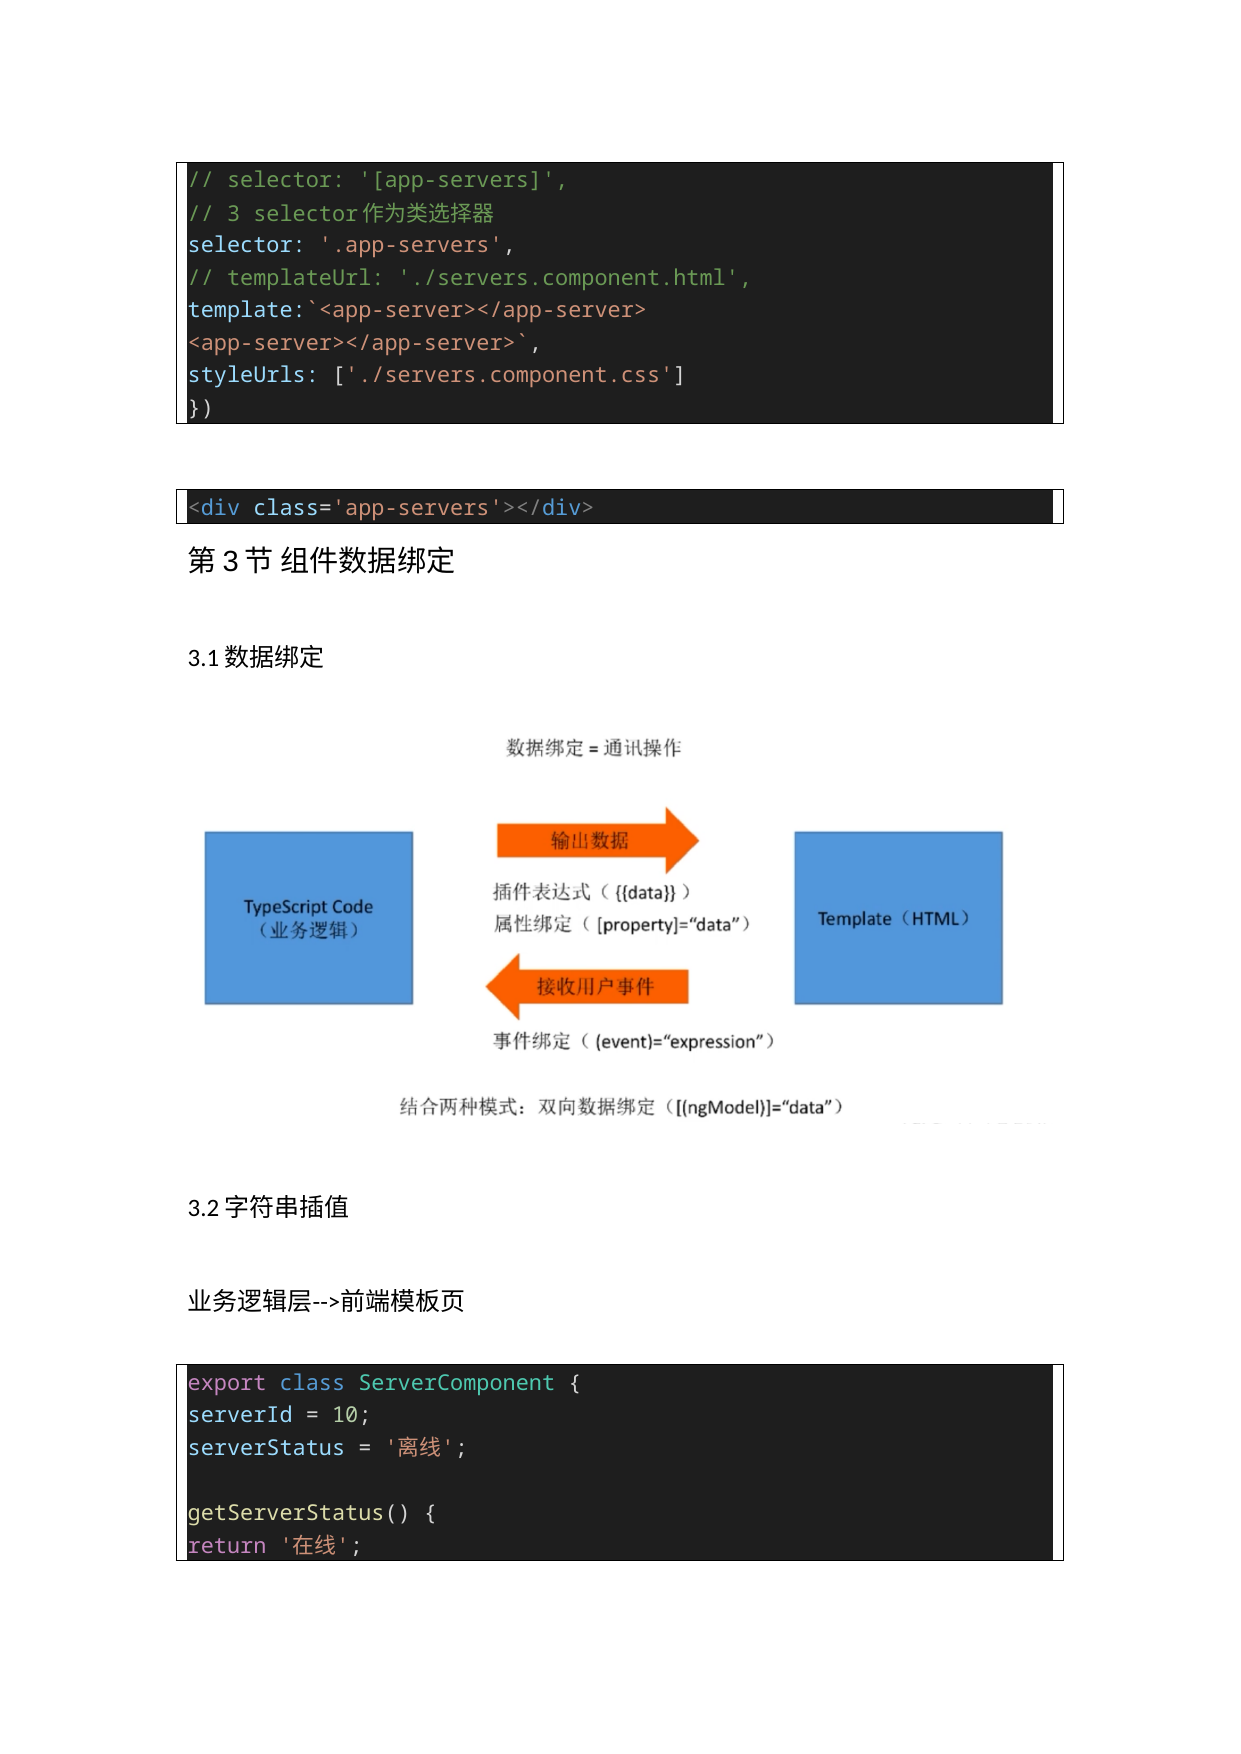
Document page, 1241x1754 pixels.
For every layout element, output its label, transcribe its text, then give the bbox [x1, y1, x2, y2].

text 业务逻辑层-->前端模板页 [187, 1267, 1053, 1332]
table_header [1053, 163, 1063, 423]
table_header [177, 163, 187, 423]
subtitle 3.2字符串插值 [187, 1173, 1053, 1238]
subtitle 3.1数据绑定 [187, 623, 1053, 688]
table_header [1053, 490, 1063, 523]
picture [187, 716, 1053, 1124]
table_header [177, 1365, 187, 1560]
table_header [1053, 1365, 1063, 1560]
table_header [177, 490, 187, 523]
subtitle 第3节 组件数据绑定 [187, 526, 1053, 591]
